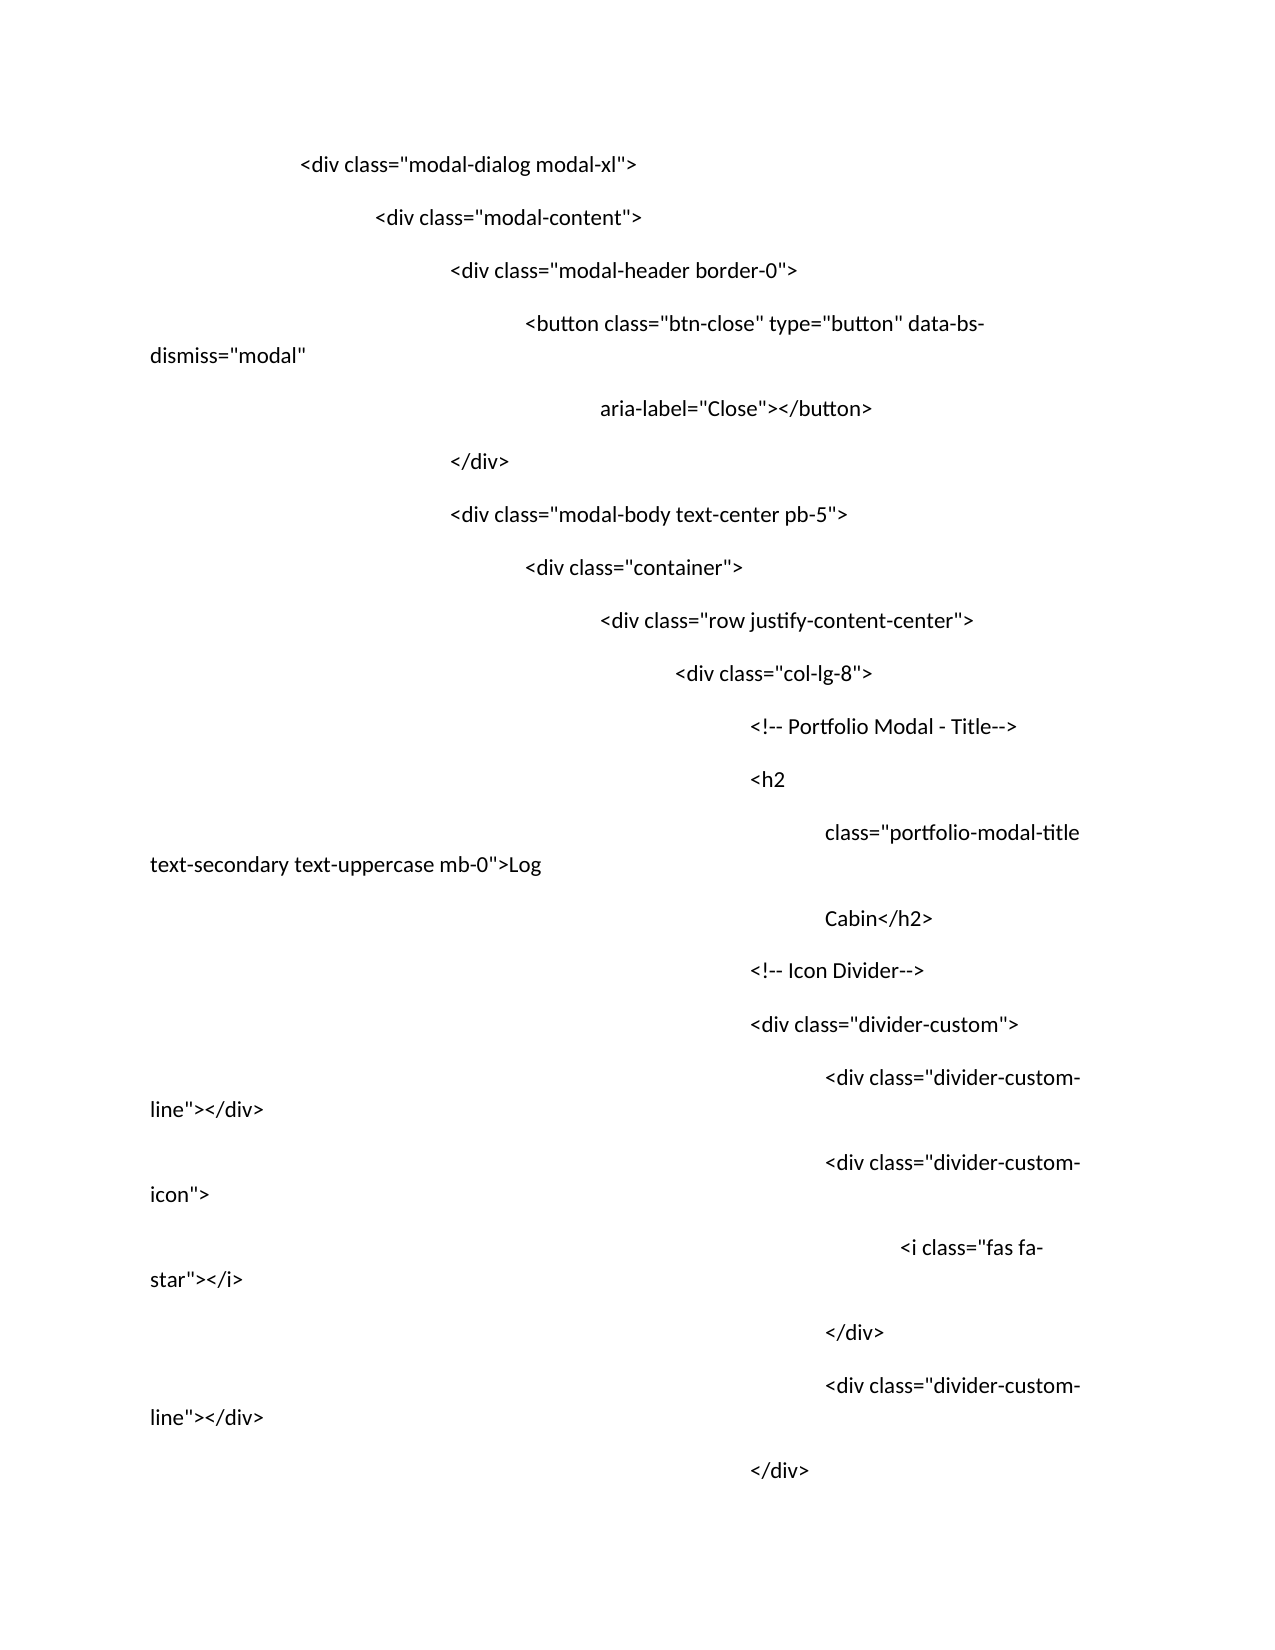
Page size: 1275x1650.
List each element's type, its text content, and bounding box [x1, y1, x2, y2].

text <div class="col-lg-8"> [150, 659, 1125, 687]
text <div class="container"> [150, 553, 1125, 581]
text <button class="btn-close" type="button" data-bs-dismiss="modal" [150, 309, 1125, 369]
text </div> [150, 447, 1125, 475]
text <div class="divider-custom"> [150, 1010, 1125, 1038]
text <div class="divider-custom-line"></div> [150, 1371, 1125, 1432]
text <!-- Icon Divider--> [150, 957, 1125, 985]
text <!-- Portfolio Modal - Title--> [150, 712, 1125, 740]
text <div class="divider-custom-line"></div> [150, 1063, 1125, 1123]
text </div> [150, 1318, 1125, 1346]
text <div class="modal-dialog modal-xl"> [150, 150, 1125, 178]
text class="portfolio-modal-title text-secondary text-uppercase mb-0">Log [150, 818, 1125, 879]
text <i class="fas fa-star"></i> [150, 1233, 1125, 1293]
text <div class="row justify-content-center"> [150, 606, 1125, 634]
text <div class="divider-custom-icon"> [150, 1148, 1125, 1208]
text <h2 [150, 765, 1125, 793]
text </div> [150, 1457, 1125, 1484]
text aria-label="Close"></button> [150, 394, 1125, 422]
text Cabin</h2> [150, 904, 1125, 932]
text <div class="modal-header border-0"> [150, 256, 1125, 284]
text <div class="modal-content"> [150, 203, 1125, 231]
text <div class="modal-body text-center pb-5"> [150, 500, 1125, 528]
